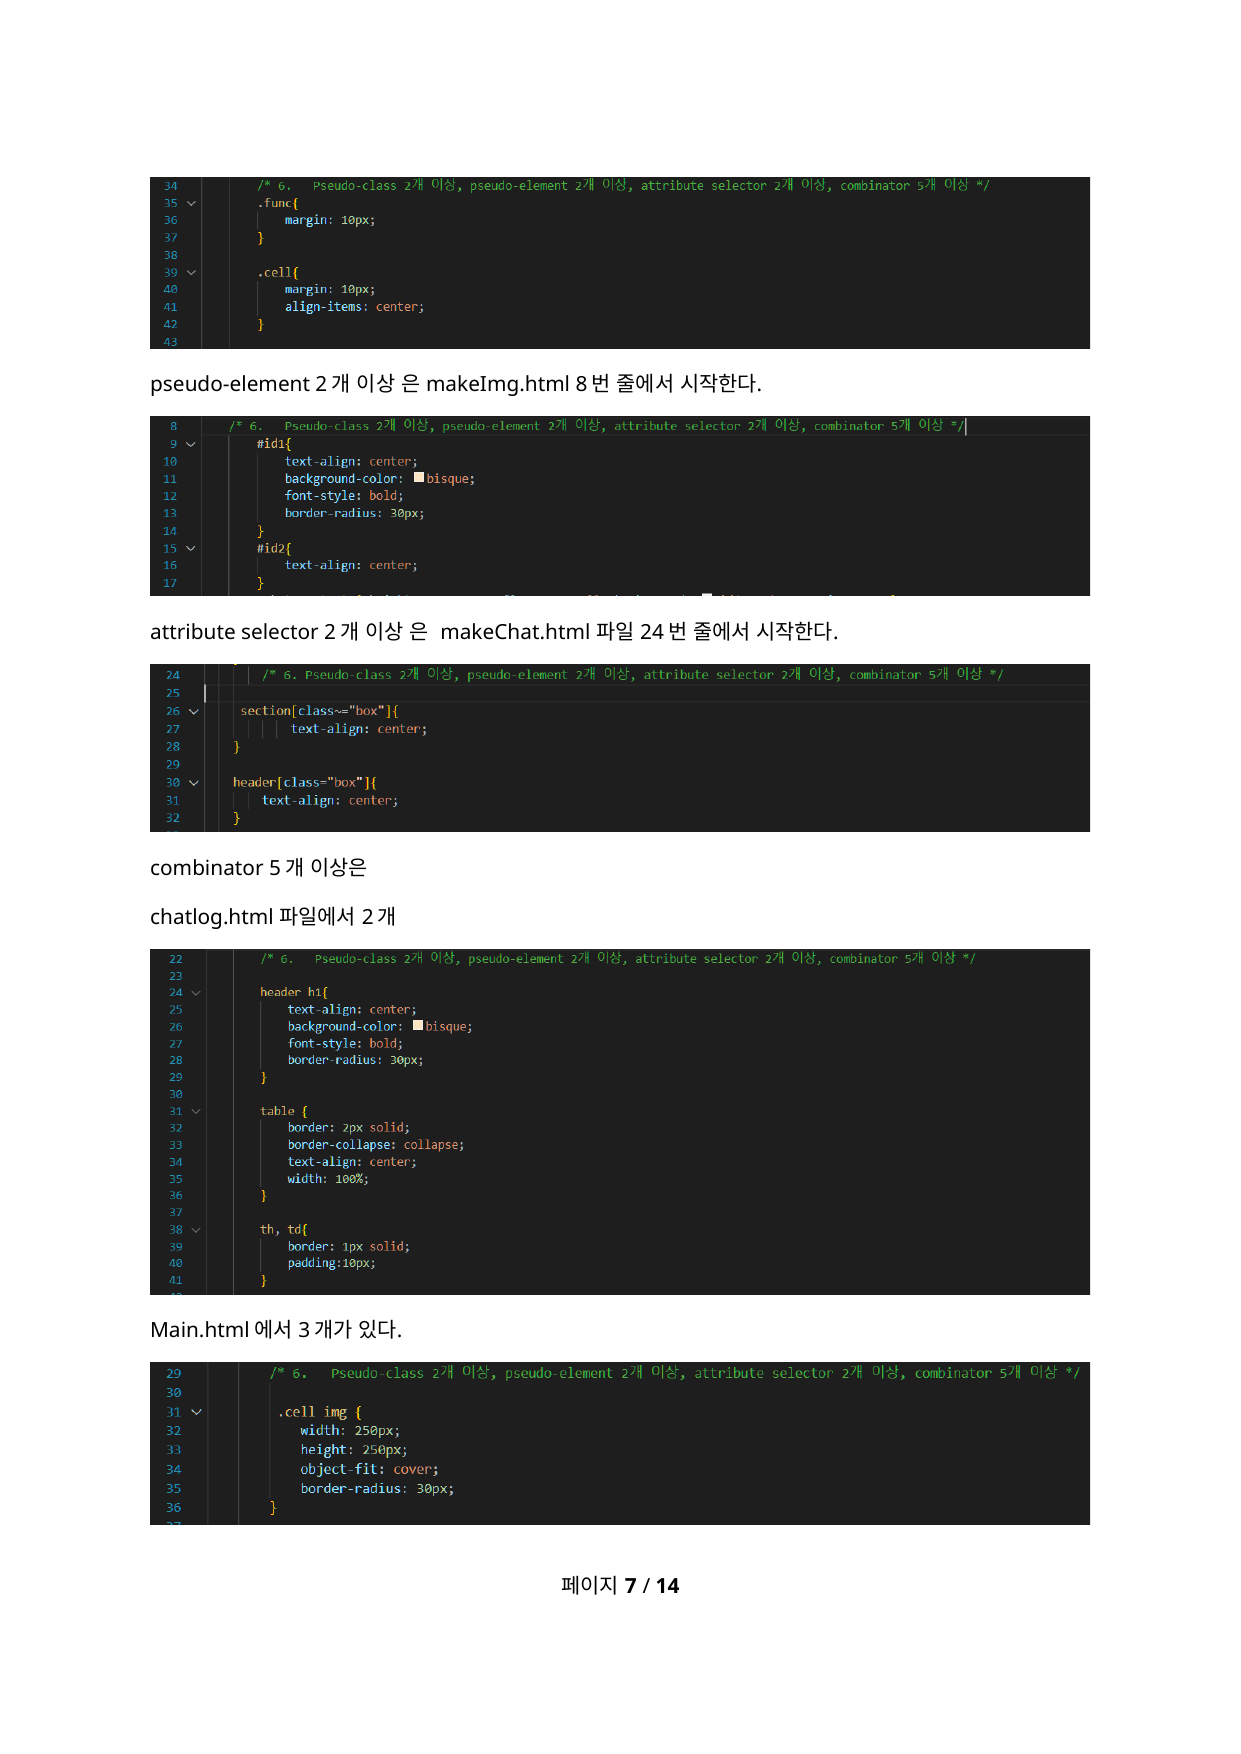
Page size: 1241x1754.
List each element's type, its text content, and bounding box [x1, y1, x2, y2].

picture [150, 1362, 1091, 1525]
text combinator 5개 이상은 [150, 851, 1090, 881]
picture [150, 949, 1091, 1295]
text pseudo-element 2개 이상 은 makeImg.html 8번 줄에서 시작한다. [150, 367, 1090, 398]
text Main.html에서 3개가 있다. [150, 1313, 1090, 1343]
picture [150, 416, 1091, 596]
text chatlog.html 파일에서 2개 [150, 900, 1090, 931]
text attribute selector 2개 이상 은 makeChat.html 파일 24번 줄에서 시작한다. [150, 615, 1090, 645]
picture [150, 177, 1091, 349]
picture [150, 664, 1091, 832]
